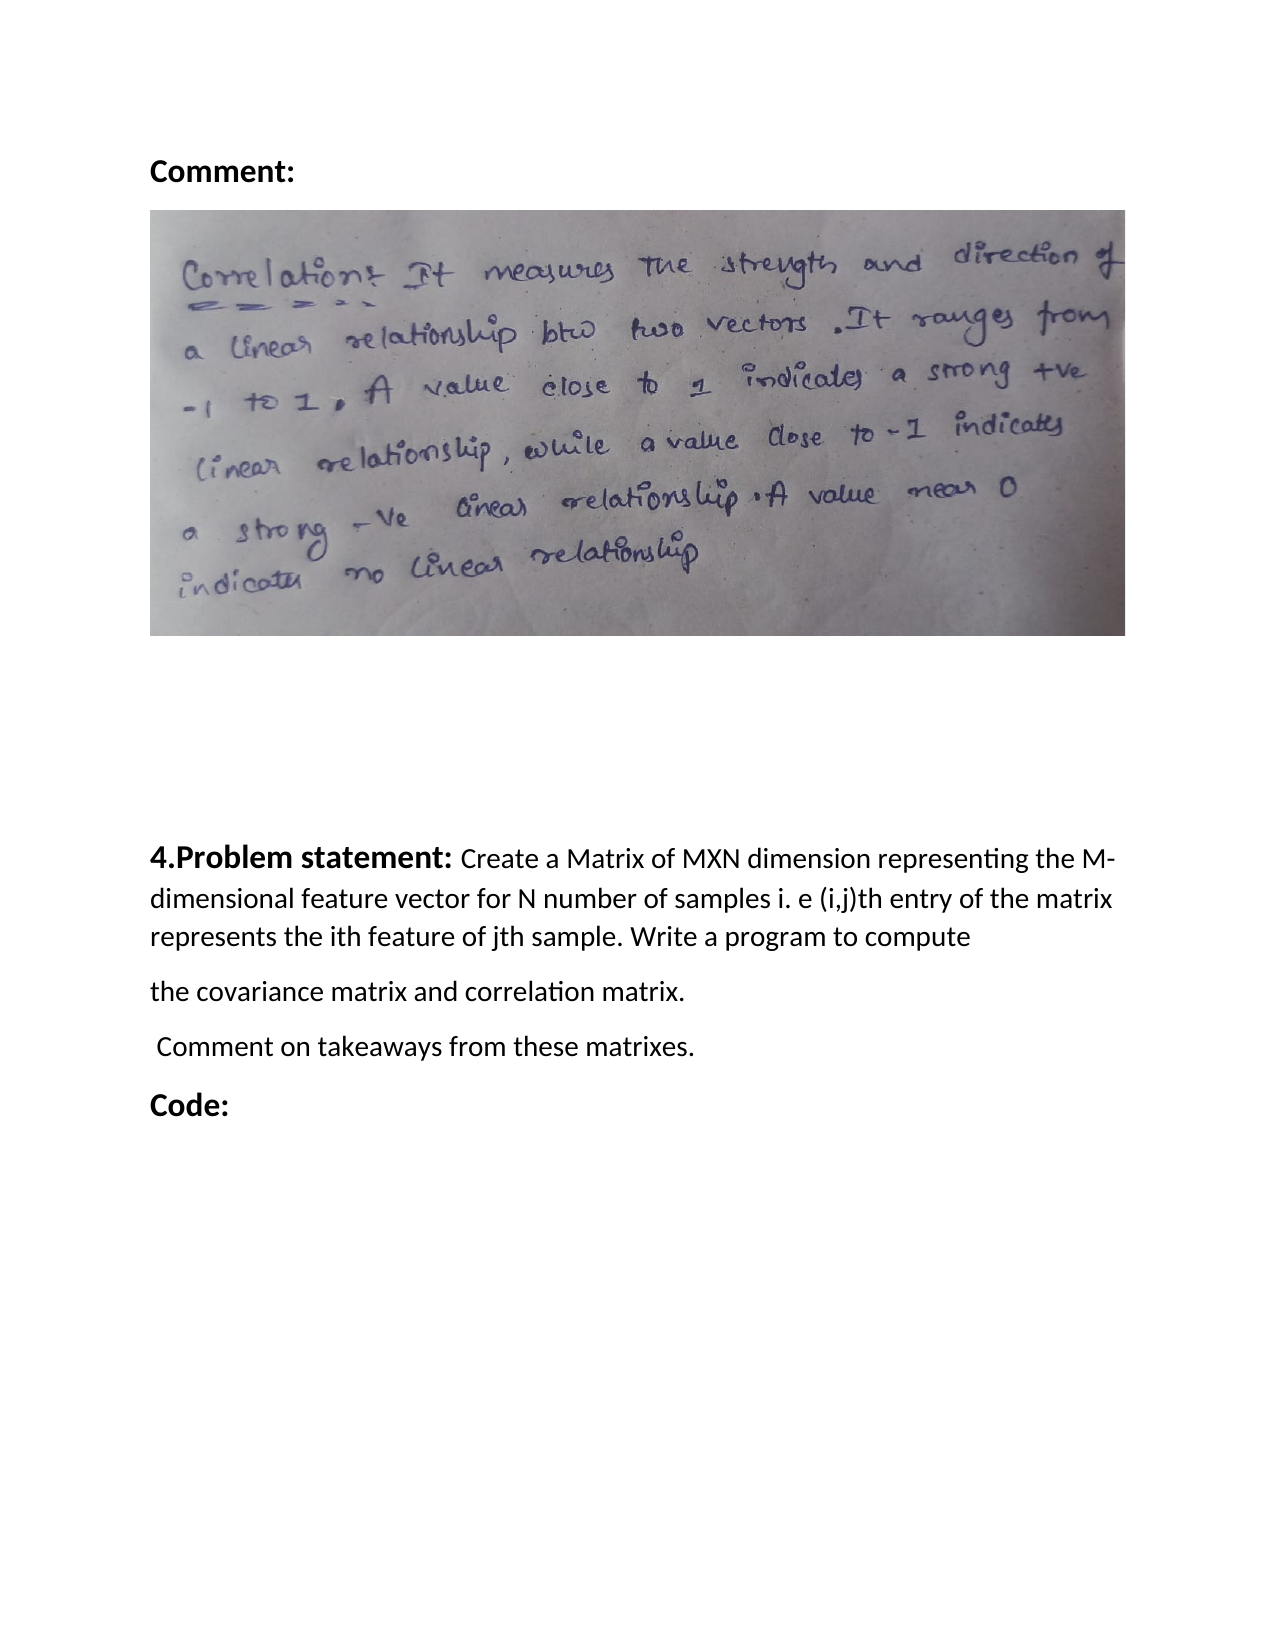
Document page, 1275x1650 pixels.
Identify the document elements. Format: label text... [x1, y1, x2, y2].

text the covariance matrix and correlation matrix. [150, 973, 1125, 1009]
text Code: [150, 1084, 1125, 1124]
text 4.Problem statement: Create a Matrix of MXN dimension representing the M-dimensional feature vector for N number of samples i. e (i,j)th entry of the matrix represents the ith feature of jth sample. Write a program to compute [150, 836, 1125, 954]
text Comment: [150, 150, 1125, 191]
text Comment on takeaways from these matrixes. [150, 1028, 1125, 1064]
picture [150, 210, 1125, 636]
